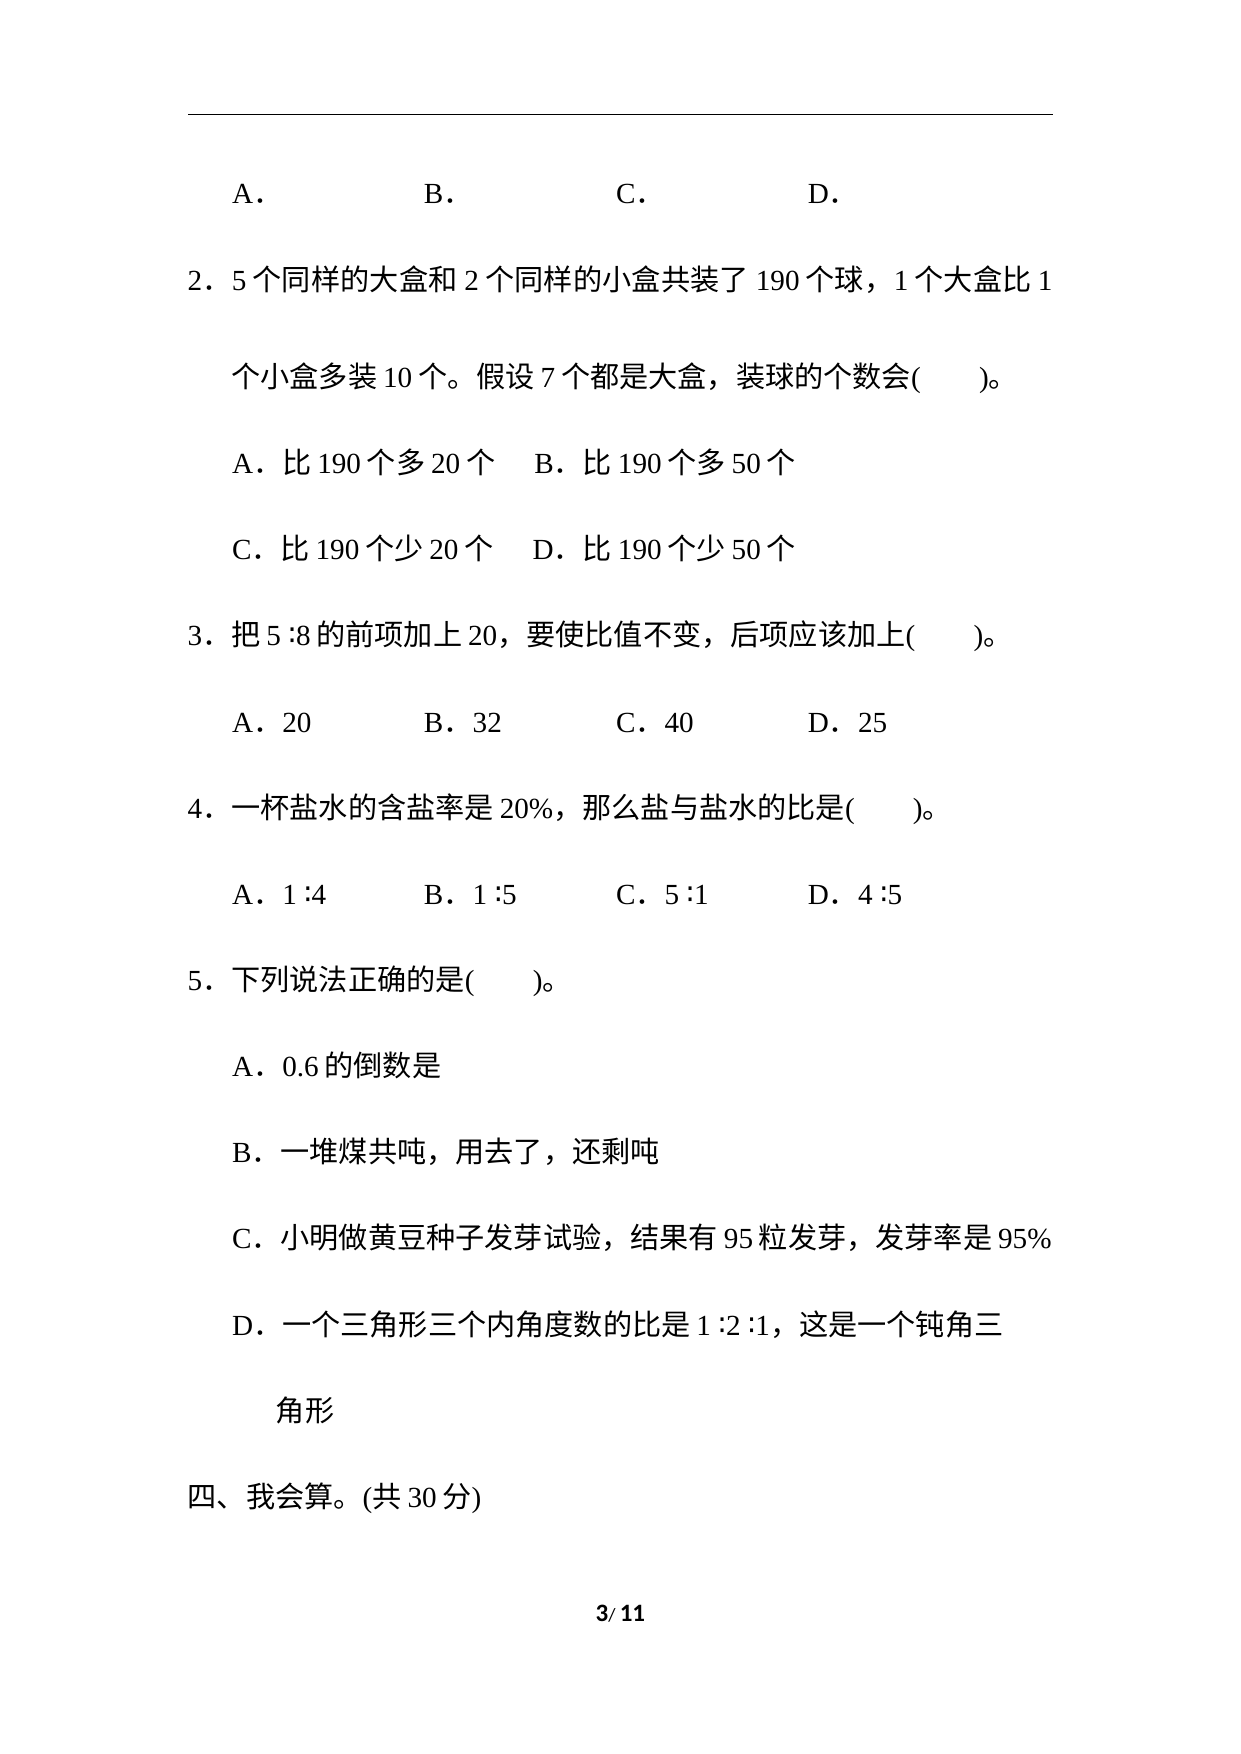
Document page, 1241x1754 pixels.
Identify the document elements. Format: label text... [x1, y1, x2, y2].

text C．小明做黄豆种子发芽试验，结果有95粒发芽，发芽率是95% [231, 1204, 1053, 1269]
text D．一个三角形三个内角度数的比是1 ∶2 ∶1，这是一个钝角三 [232, 1290, 1053, 1355]
text 5．下列说法正确的是( )。 [187, 945, 1053, 1010]
text C．比190个少20个 D．比190个少50个 [231, 514, 1053, 579]
text A．比190个多20个 B．比190个多50个 [231, 428, 1053, 493]
text A． B． C． D． [231, 158, 1053, 223]
text 四、我会算。(共30分) [187, 1462, 1053, 1527]
text A．1 ∶4 B．1 ∶5 C．5 ∶1 D．4 ∶5 [231, 859, 1053, 924]
text A．20 B．32 C．40 D．25 [231, 687, 1053, 752]
text 4．一杯盐水的含盐率是20%，那么盐与盐水的比是( )。 [187, 773, 1053, 838]
text A．0.6的倒数是 [231, 1031, 1053, 1096]
text 角形 [232, 1376, 1053, 1441]
text 3．把5 ∶8的前项加上20，要使比值不变，后项应该加上( )。 [187, 601, 1053, 666]
text B．一堆煤共吨，用去了，还剩吨 [231, 1117, 1053, 1182]
text 2．5个同样的大盒和2个同样的小盒共装了190个球，1个大盒比1个小盒多装10个。假设7个都是大盒，装球的个数会( )。 [187, 245, 1053, 407]
